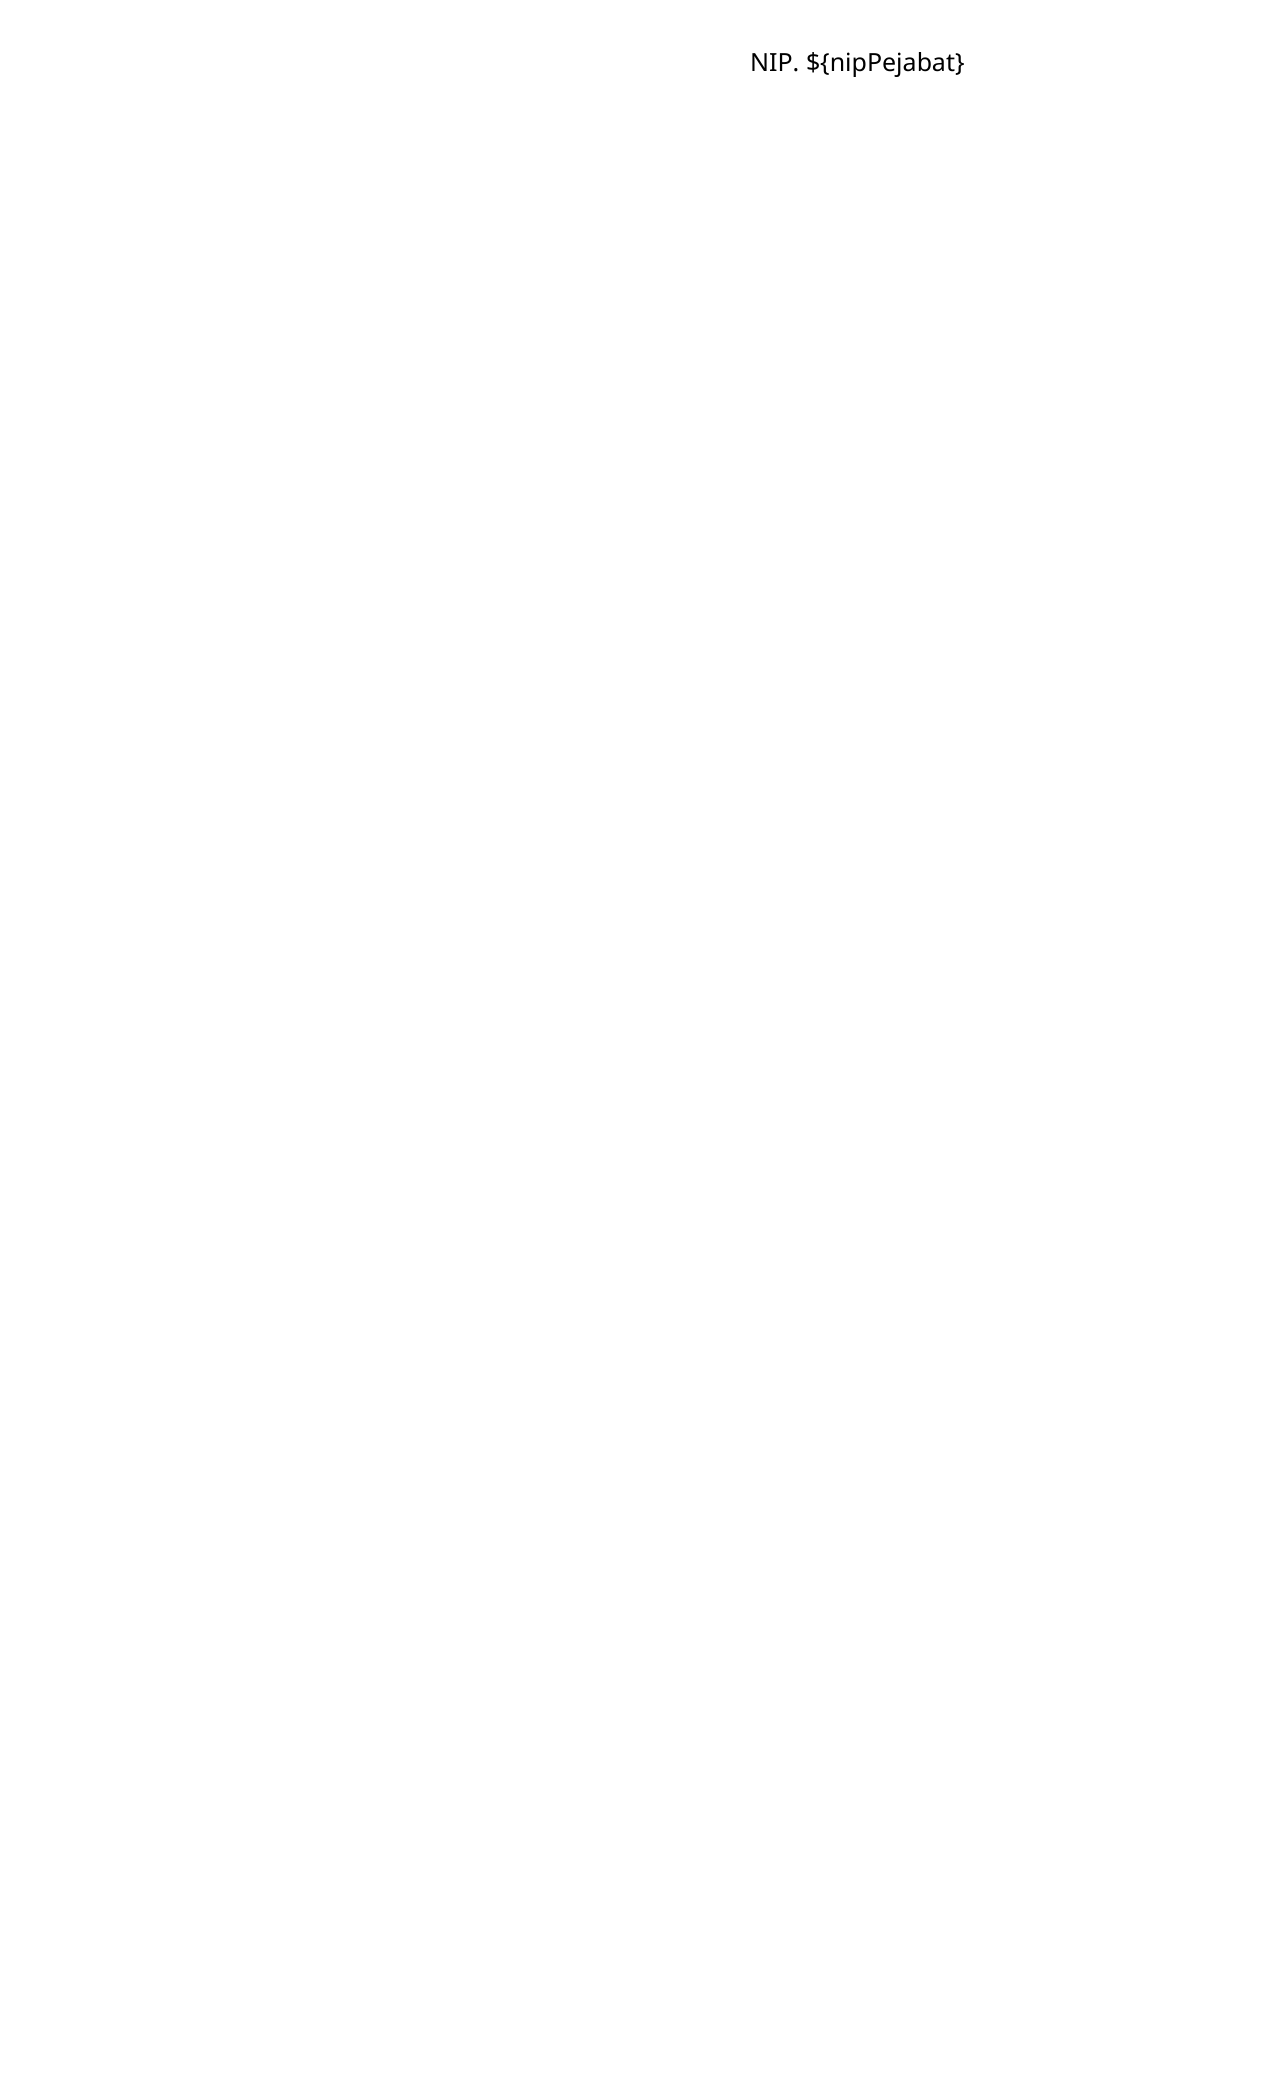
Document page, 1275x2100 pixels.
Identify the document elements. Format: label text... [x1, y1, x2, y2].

text NIP. ${nipPejabat} [150, 44, 1145, 78]
